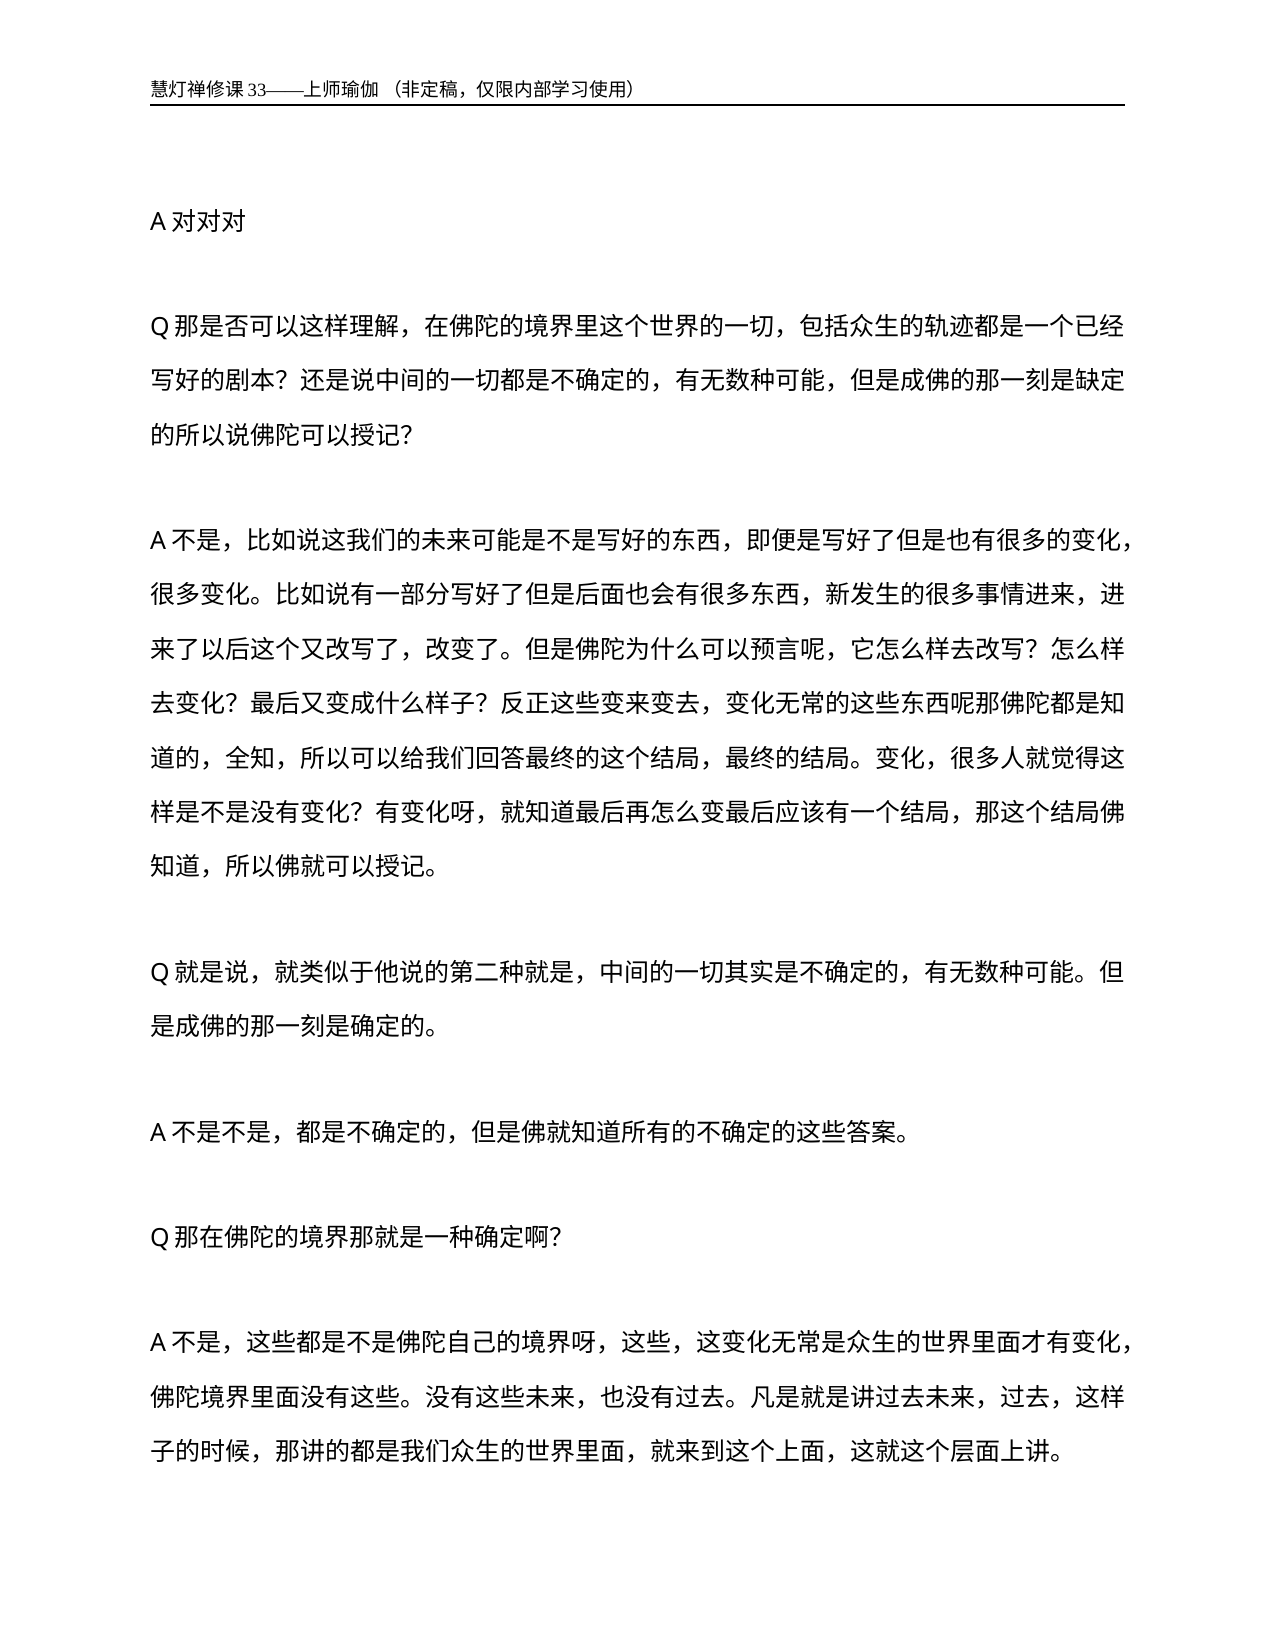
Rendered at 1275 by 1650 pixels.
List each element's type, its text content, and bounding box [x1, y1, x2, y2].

text A对对对 [150, 201, 1125, 237]
text Q那在佛陀的境界那就是一种确定啊？ [150, 1217, 1125, 1254]
text Q就是说，就类似于他说的第二种就是，中间的一切其实是不确定的，有无数种可能。但是成佛的那一刻是确定的。 [150, 952, 1125, 1043]
text A不是，这些都是不是佛陀自己的境界呀，这些，这变化无常是众生的世界里面才有变化，佛陀境界里面没有这些。没有这些未来，也没有过去。凡是就是讲过去未来，过去，这样子的时候，那讲的都是我们众生的世界里面，就来到这个上面，这就这个层面上讲。 [150, 1323, 1125, 1468]
text A不是不是，都是不确定的，但是佛就知道所有的不确定的这些答案。 [150, 1112, 1125, 1148]
text A不是，比如说这我们的未来可能是不是写好的东西，即便是写好了但是也有很多的变化，很多变化。比如说有一部分写好了但是后面也会有很多东西，新发生的很多事情进来，进来了以后这个又改写了，改变了。但是佛陀为什么可以预言呢，它怎么样去改写？怎么样去变化？最后又变成什么样子？反正这些变来变去，变化无常的这些东西呢那佛陀都是知道的，全知，所以可以给我们回答最终的这个结局，最终的结局。变化，很多人就觉得这样是不是没有变化？有变化呀，就知道最后再怎么变最后应该有一个结局，那这个结局佛知道，所以佛就可以授记。 [150, 521, 1125, 883]
text Q那是否可以这样理解，在佛陀的境界里这个世界的一切，包括众生的轨迹都是一个已经写好的剧本？还是说中间的一切都是不确定的，有无数种可能，但是成佛的那一刻是缺定的所以说佛陀可以授记？ [150, 306, 1125, 451]
